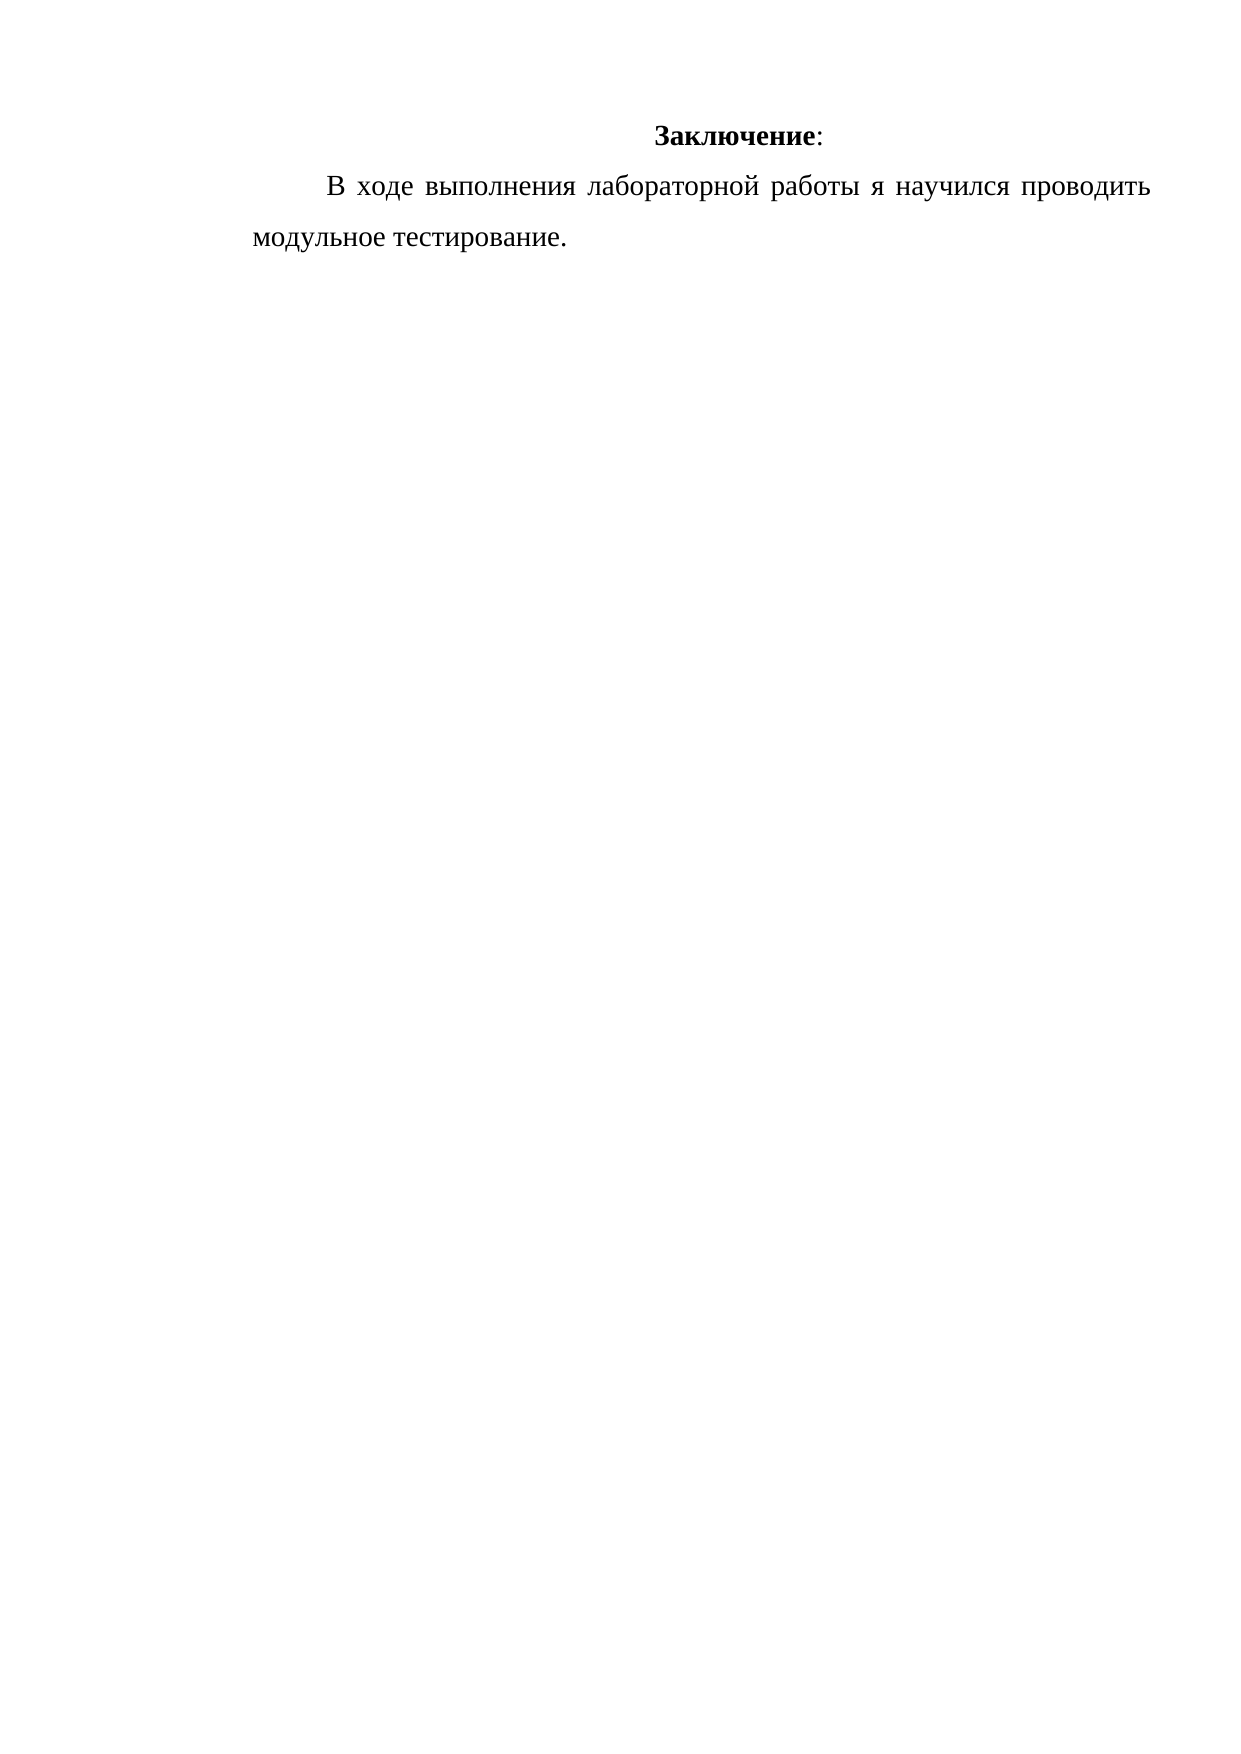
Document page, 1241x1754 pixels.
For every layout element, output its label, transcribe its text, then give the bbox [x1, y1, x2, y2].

text Заключение: [252, 118, 1152, 152]
text В ходе выполнения лабораторной работы я научился проводить модульное тестирование. [252, 168, 1152, 252]
